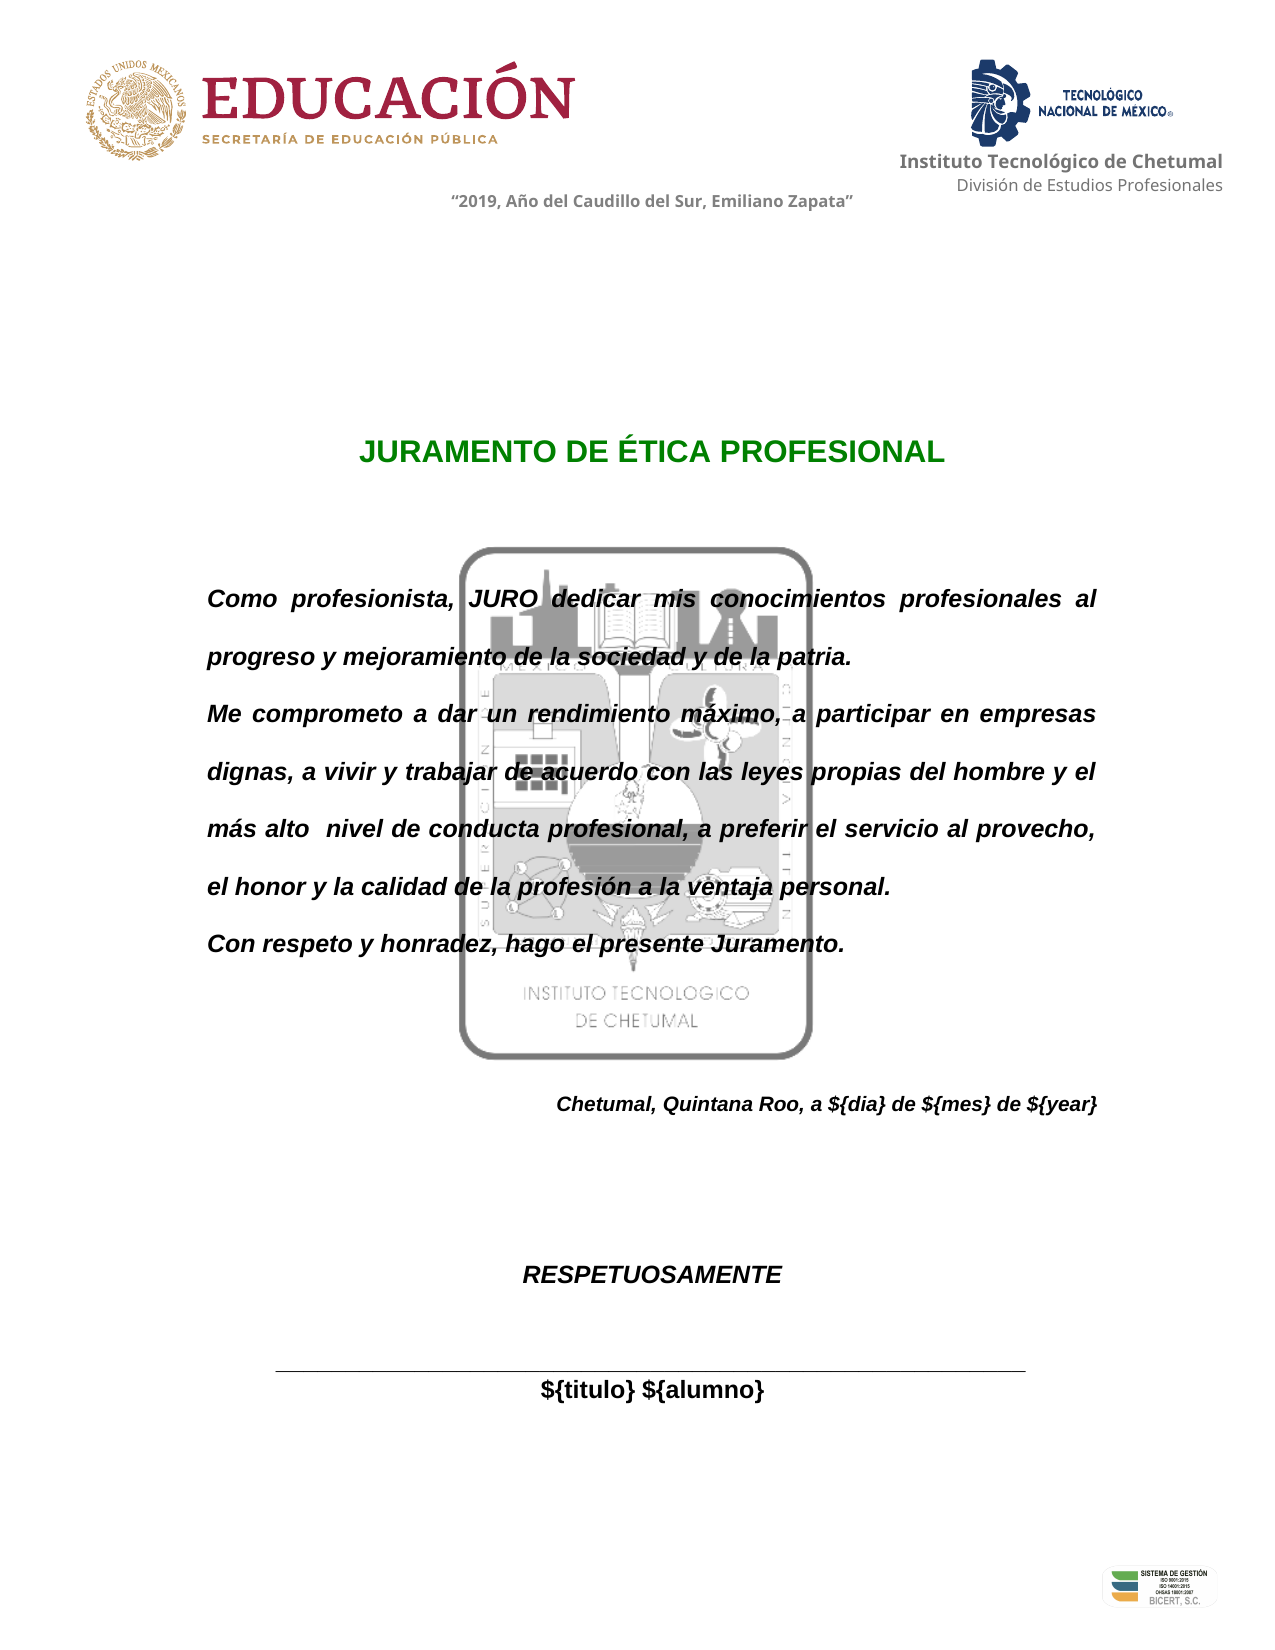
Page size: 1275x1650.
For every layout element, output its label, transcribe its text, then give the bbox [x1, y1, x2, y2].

picture [1102, 1565, 1218, 1608]
subtitle JURAMENTO DE ÉTICA PROFESIONAL [207, 433, 1098, 469]
text Con respeto y honradez, hago el presente Juramento. [207, 929, 1098, 958]
text ${titulo} ${alumno} [207, 1375, 1098, 1404]
text RESPETUOSAMENTE [207, 1260, 1098, 1289]
text ______________________________________________________ [207, 1346, 1098, 1375]
text Me comprometo a dar un rendimiento máximo, a participar en empresas dignas, a vivir y trabajar de acuerdo con las leyes propias del hombre y el más alto nivel de conducta profesional, a preferir el servicio al provecho, el honor y la calidad de la profesión a la ventaja personal. [207, 699, 1098, 901]
text Como profesionista, JURO dedicar mis conocimientos profesionales al progreso y mejoramiento de la sociedad y de la patria. [207, 584, 1098, 671]
text Chetumal, Quintana Roo, a ${dia} de ${mes} de ${year} [207, 1092, 1098, 1116]
